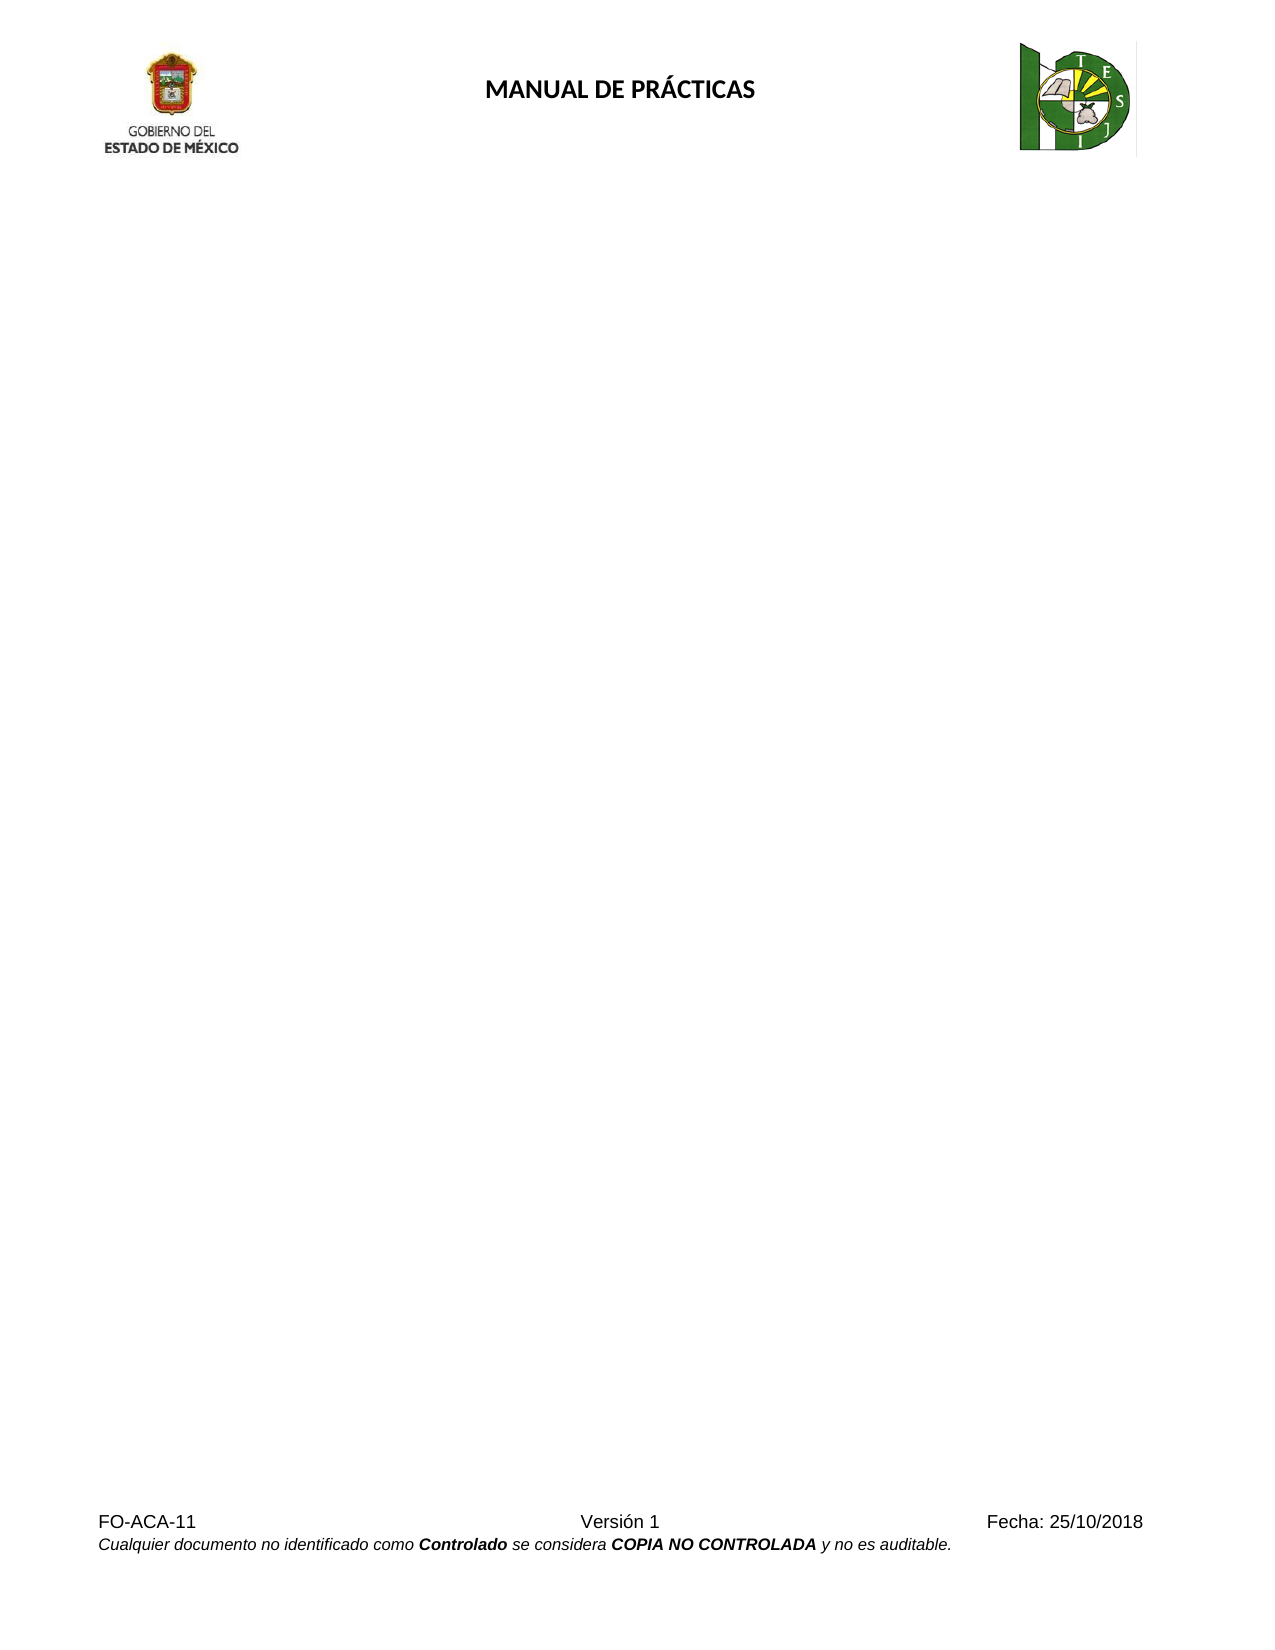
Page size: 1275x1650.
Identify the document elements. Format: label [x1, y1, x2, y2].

picture [1018, 41, 1137, 157]
picture [96, 42, 241, 162]
